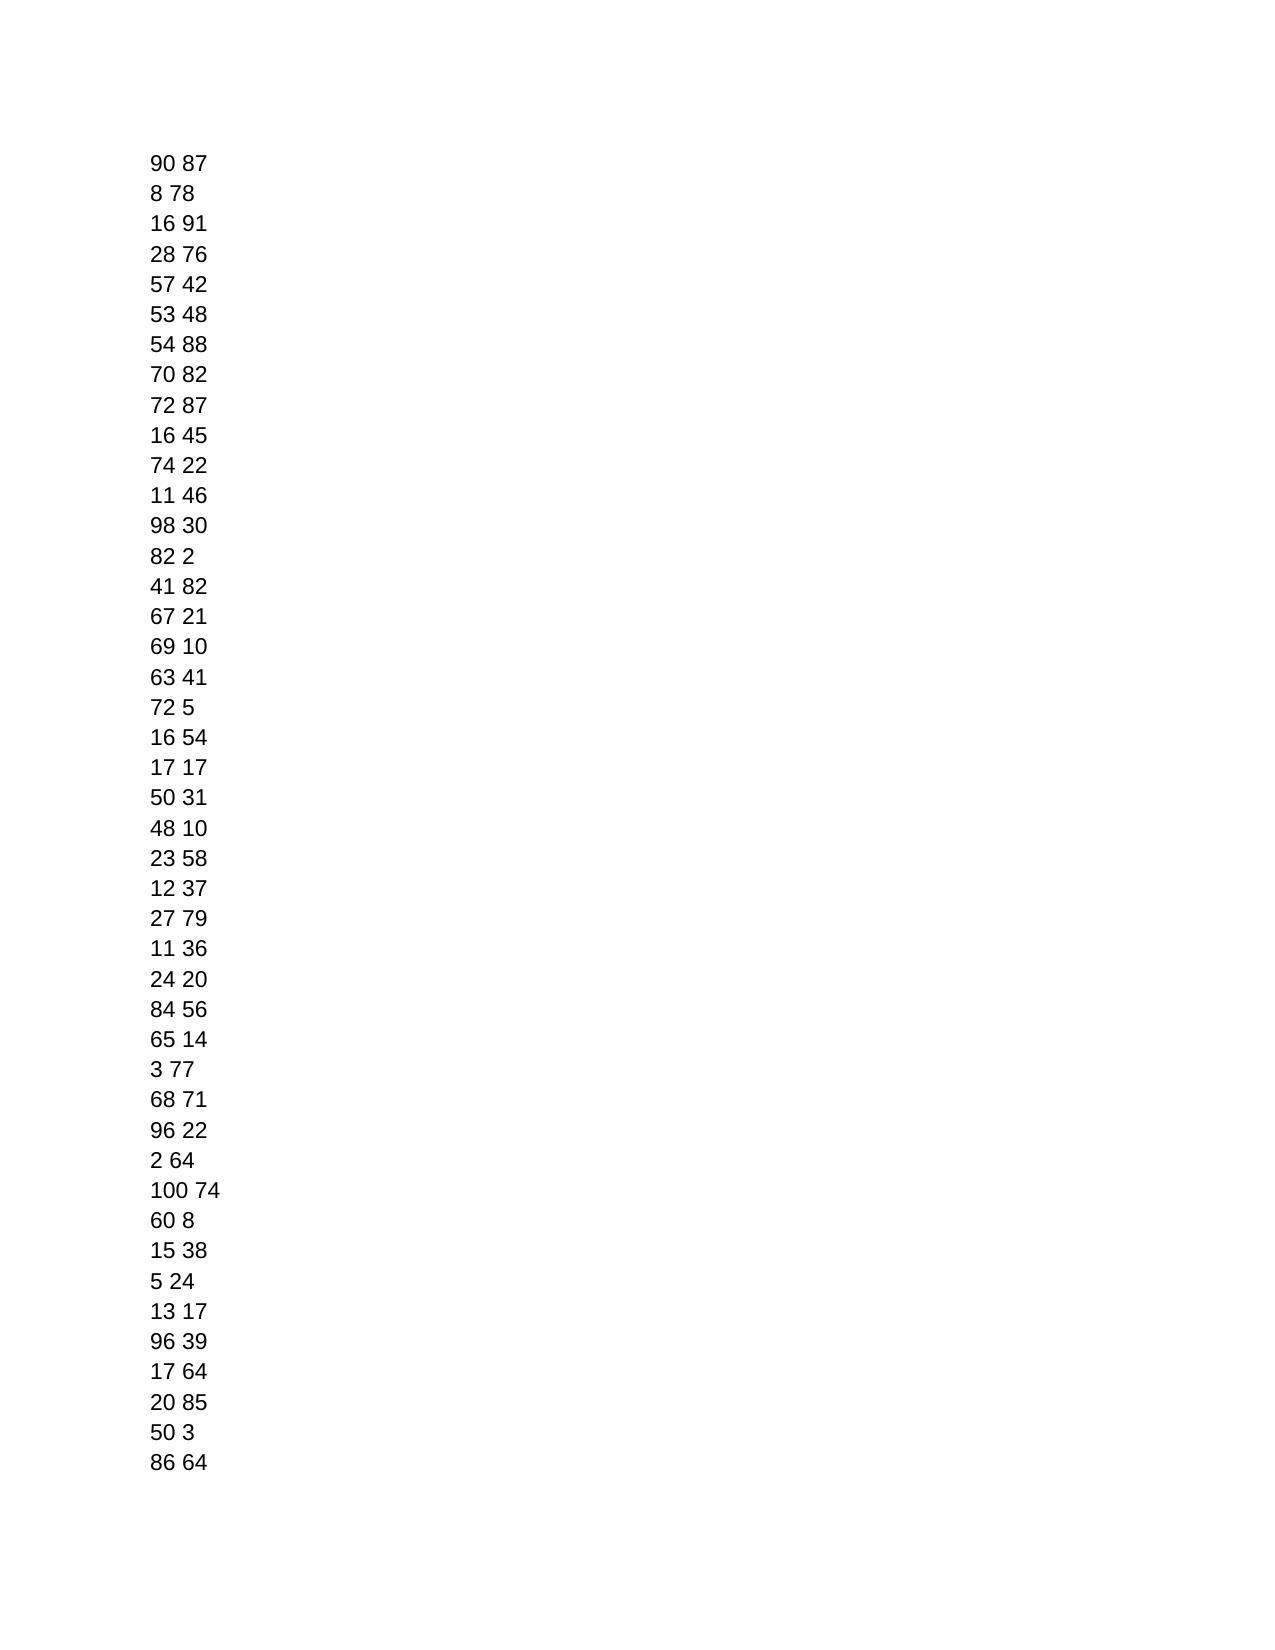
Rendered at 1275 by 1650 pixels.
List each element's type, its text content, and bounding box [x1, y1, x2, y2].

text 16 91 [150, 210, 1125, 237]
text 28 76 [150, 241, 1125, 267]
text 60 8 [150, 1207, 1125, 1234]
text 70 82 [150, 361, 1125, 388]
text 69 10 [150, 633, 1125, 660]
text 63 41 [150, 663, 1125, 690]
text 50 3 [150, 1419, 1125, 1445]
text 96 39 [150, 1328, 1125, 1354]
text 5 24 [150, 1268, 1125, 1294]
text 11 46 [150, 482, 1125, 509]
text 72 87 [150, 392, 1125, 418]
text 74 22 [150, 452, 1125, 478]
text 98 30 [150, 512, 1125, 539]
text 24 20 [150, 966, 1125, 992]
text 54 88 [150, 331, 1125, 358]
text 72 5 [150, 694, 1125, 720]
text 68 71 [150, 1086, 1125, 1113]
text 13 17 [150, 1298, 1125, 1324]
text 23 58 [150, 845, 1125, 871]
text 53 48 [150, 301, 1125, 327]
text 86 64 [150, 1449, 1125, 1475]
text 41 82 [150, 573, 1125, 599]
text 17 17 [150, 754, 1125, 781]
text 16 45 [150, 422, 1125, 448]
text 20 85 [150, 1388, 1125, 1415]
text 67 21 [150, 603, 1125, 629]
text 57 42 [150, 271, 1125, 297]
text 84 56 [150, 996, 1125, 1022]
text 96 22 [150, 1117, 1125, 1143]
text 17 64 [150, 1358, 1125, 1385]
text 65 14 [150, 1026, 1125, 1052]
text 82 2 [150, 543, 1125, 569]
text 8 78 [150, 180, 1125, 207]
text 90 87 [150, 150, 1125, 176]
text 15 38 [150, 1237, 1125, 1264]
text 3 77 [150, 1056, 1125, 1083]
text 48 10 [150, 814, 1125, 841]
text 2 64 [150, 1147, 1125, 1173]
text 50 31 [150, 784, 1125, 811]
text 11 36 [150, 935, 1125, 962]
text 27 79 [150, 905, 1125, 932]
text 100 74 [150, 1177, 1125, 1203]
text 12 37 [150, 875, 1125, 901]
text 16 54 [150, 724, 1125, 750]
